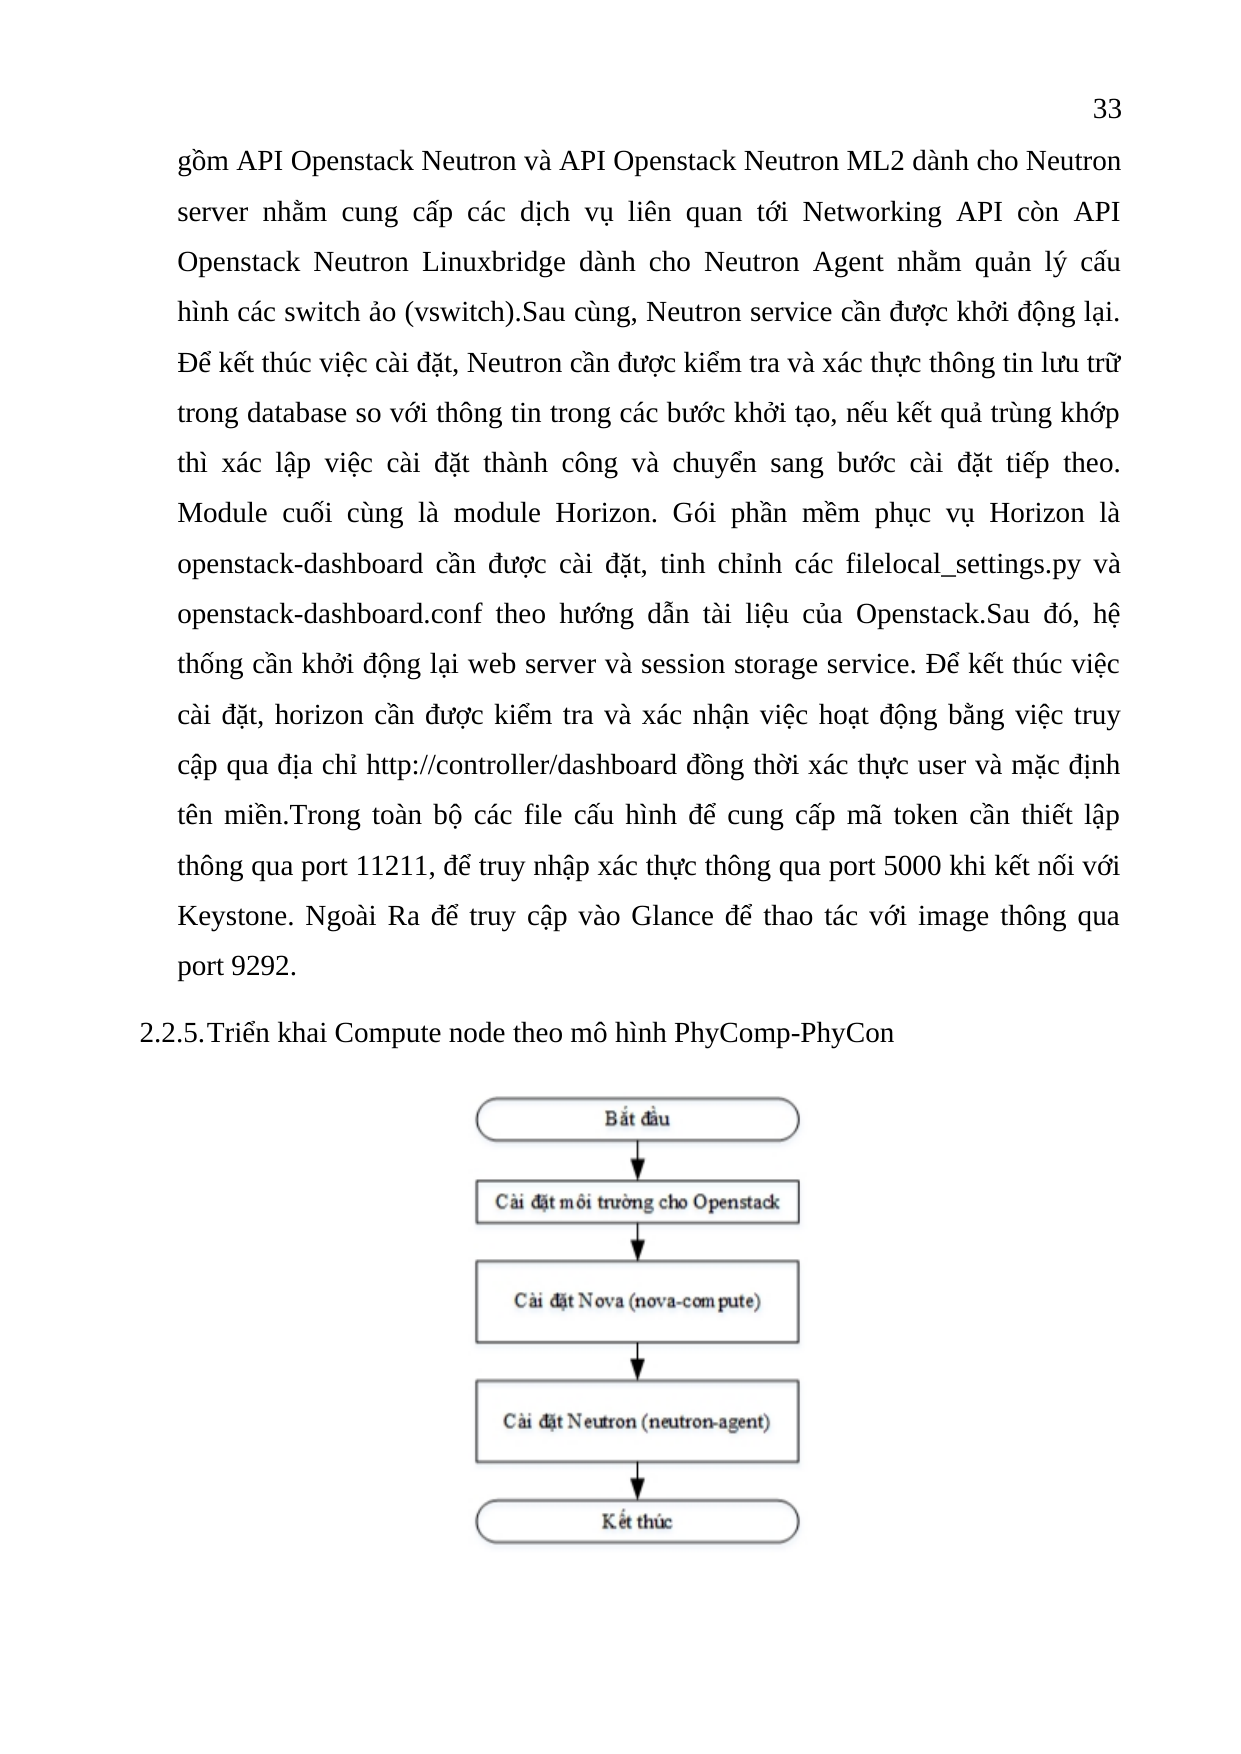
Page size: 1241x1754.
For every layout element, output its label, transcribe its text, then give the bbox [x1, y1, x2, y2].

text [177, 143, 1122, 982]
picture [441, 1081, 858, 1559]
subtitle Triển khai Compute node theo mô hình PhyComp-PhyCon [205, 1015, 1122, 1048]
